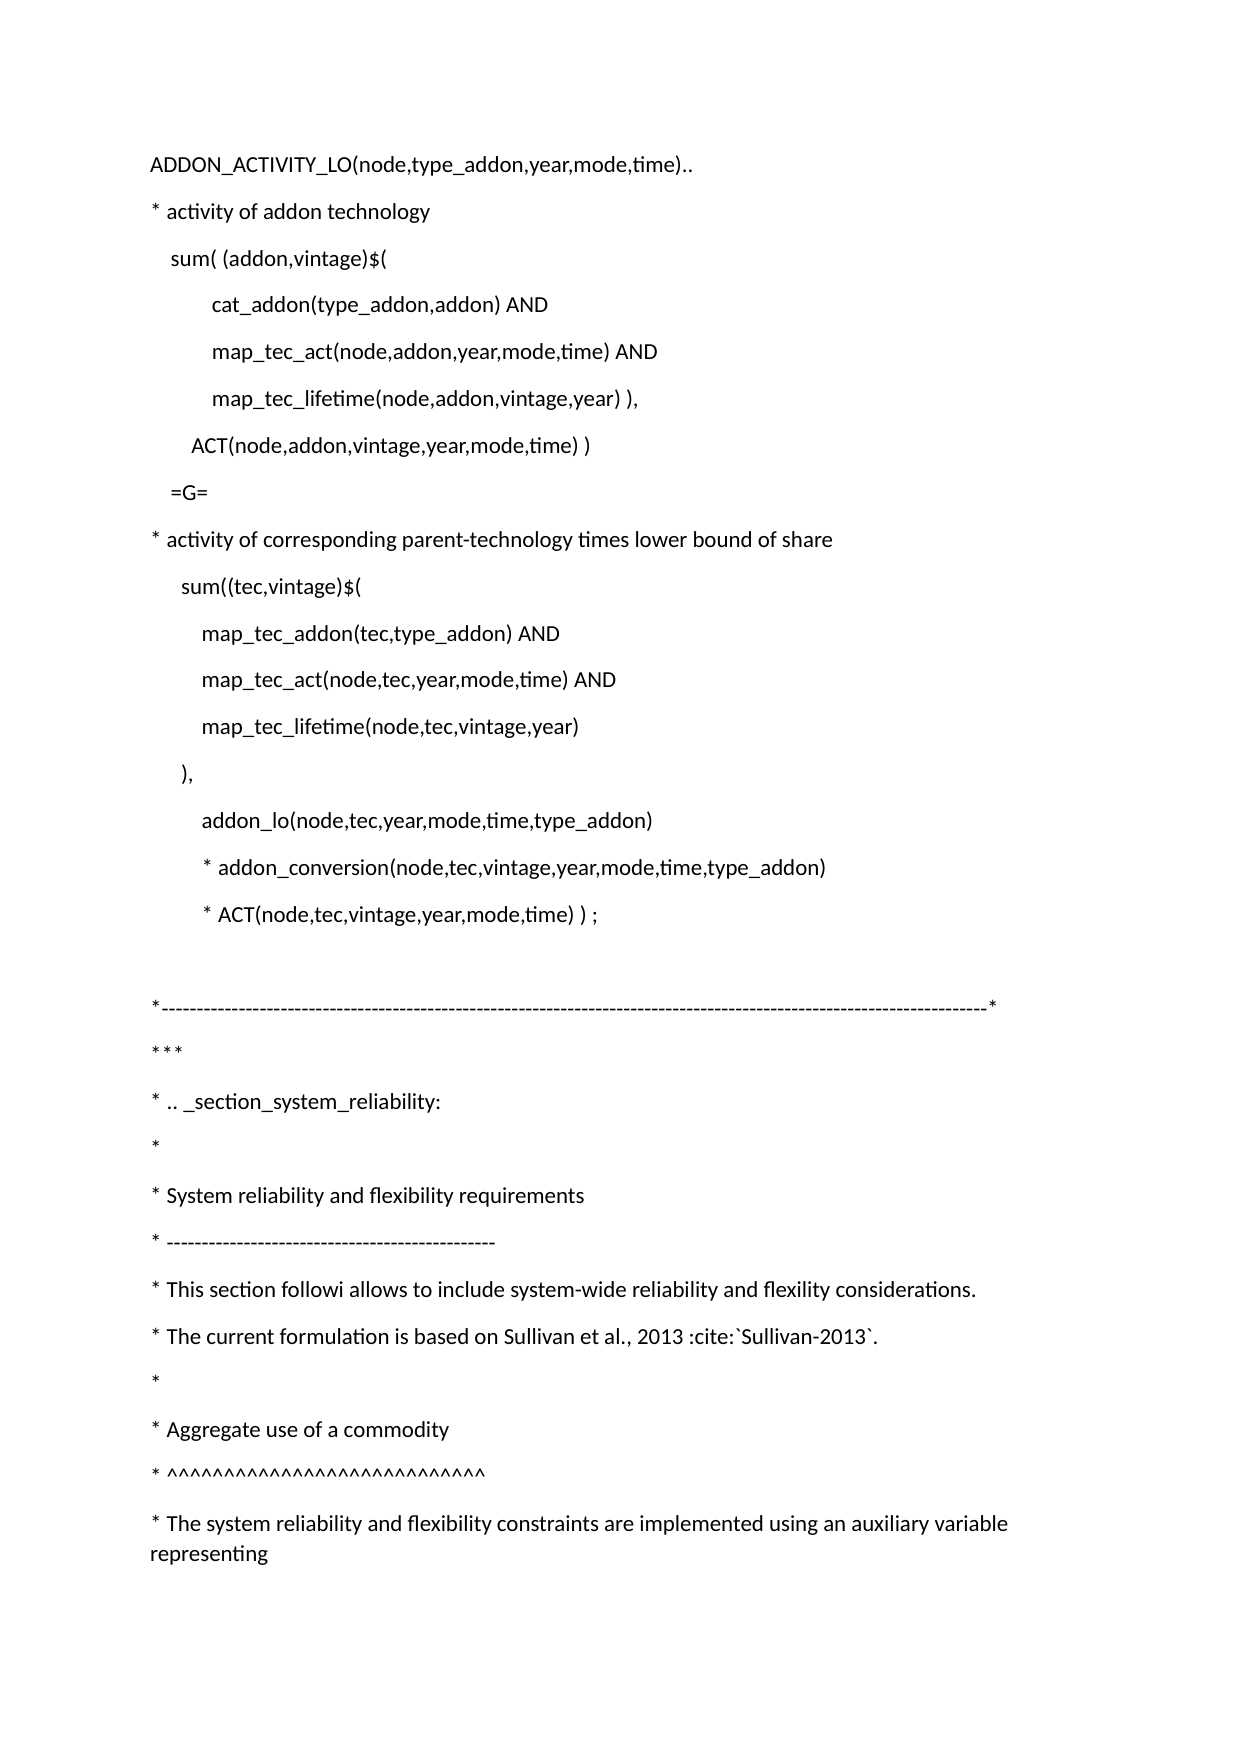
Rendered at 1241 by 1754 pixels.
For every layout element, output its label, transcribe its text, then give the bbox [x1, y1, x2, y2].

text * activity of corresponding parent-technology times lower bound of share [150, 525, 1090, 553]
text * addon_conversion(node,tec,vintage,year,mode,time,type_addon) [150, 853, 1090, 881]
text * This section followi allows to include system-wide reliability and flexility considerations. [150, 1275, 1090, 1303]
text ), [150, 759, 1090, 787]
text *----------------------------------------------------------------------------------------------------------------------* [150, 994, 1090, 1022]
text * activity of addon technology [150, 197, 1090, 225]
text ACT(node,addon,vintage,year,mode,time) ) [150, 431, 1090, 459]
text ADDON_ACTIVITY_LO(node,type_addon,year,mode,time).. [150, 150, 1090, 178]
text map_tec_lifetime(node,addon,vintage,year) ), [150, 384, 1090, 412]
text map_tec_act(node,addon,year,mode,time) AND [150, 337, 1090, 366]
text * The system reliability and flexibility constraints are implemented using an auxiliary variable representing [150, 1509, 1090, 1568]
text cat_addon(type_addon,addon) AND [150, 291, 1090, 319]
text * .. _section_system_reliability: [150, 1087, 1090, 1116]
text map_tec_addon(tec,type_addon) AND [150, 619, 1090, 647]
text map_tec_act(node,tec,year,mode,time) AND [150, 666, 1090, 694]
text sum((tec,vintage)$( [150, 572, 1090, 600]
text * System reliability and flexibility requirements [150, 1181, 1090, 1209]
text =G= [150, 478, 1090, 506]
text * Aggregate use of a commodity [150, 1416, 1090, 1444]
text * ACT(node,tec,vintage,year,mode,time) ) ; [150, 900, 1090, 928]
text * ^^^^^^^^^^^^^^^^^^^^^^^^^^^^ [150, 1462, 1090, 1491]
text * [150, 1134, 1090, 1162]
text map_tec_lifetime(node,tec,vintage,year) [150, 712, 1090, 741]
text sum( (addon,vintage)$( [150, 244, 1090, 272]
text * ----------------------------------------------- [150, 1228, 1090, 1256]
text * The current formulation is based on Sullivan et al., 2013 :cite:`Sullivan-2013`. [150, 1322, 1090, 1350]
text addon_lo(node,tec,year,mode,time,type_addon) [150, 806, 1090, 834]
text * [150, 1369, 1090, 1397]
text *** [150, 1041, 1090, 1069]
